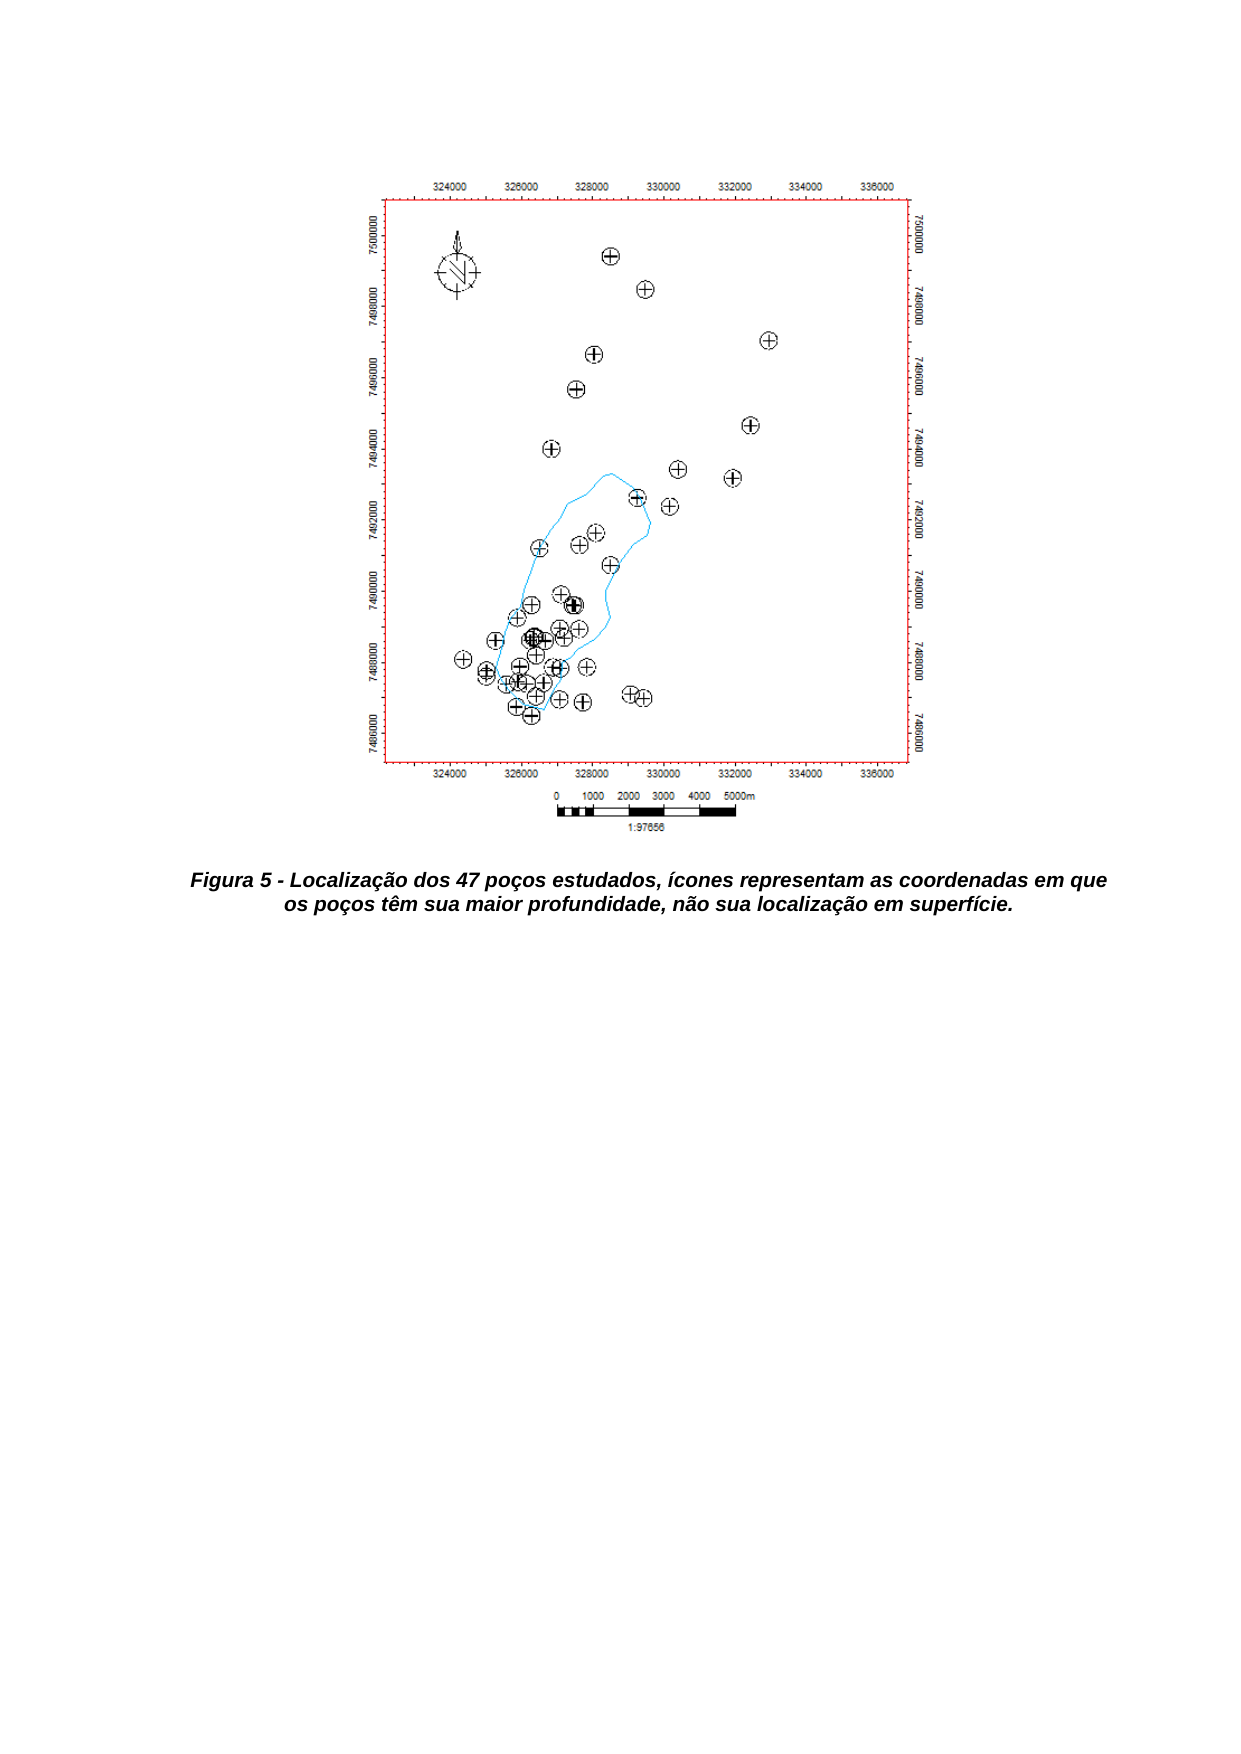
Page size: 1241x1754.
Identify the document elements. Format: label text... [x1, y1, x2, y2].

picture [358, 177, 942, 849]
text Figura 5 - Localização dos 47 poços estudados, ícones representam as coordenadas em que os poços têm sua maior profundidade, não sua localização em superfície. [177, 868, 1123, 916]
